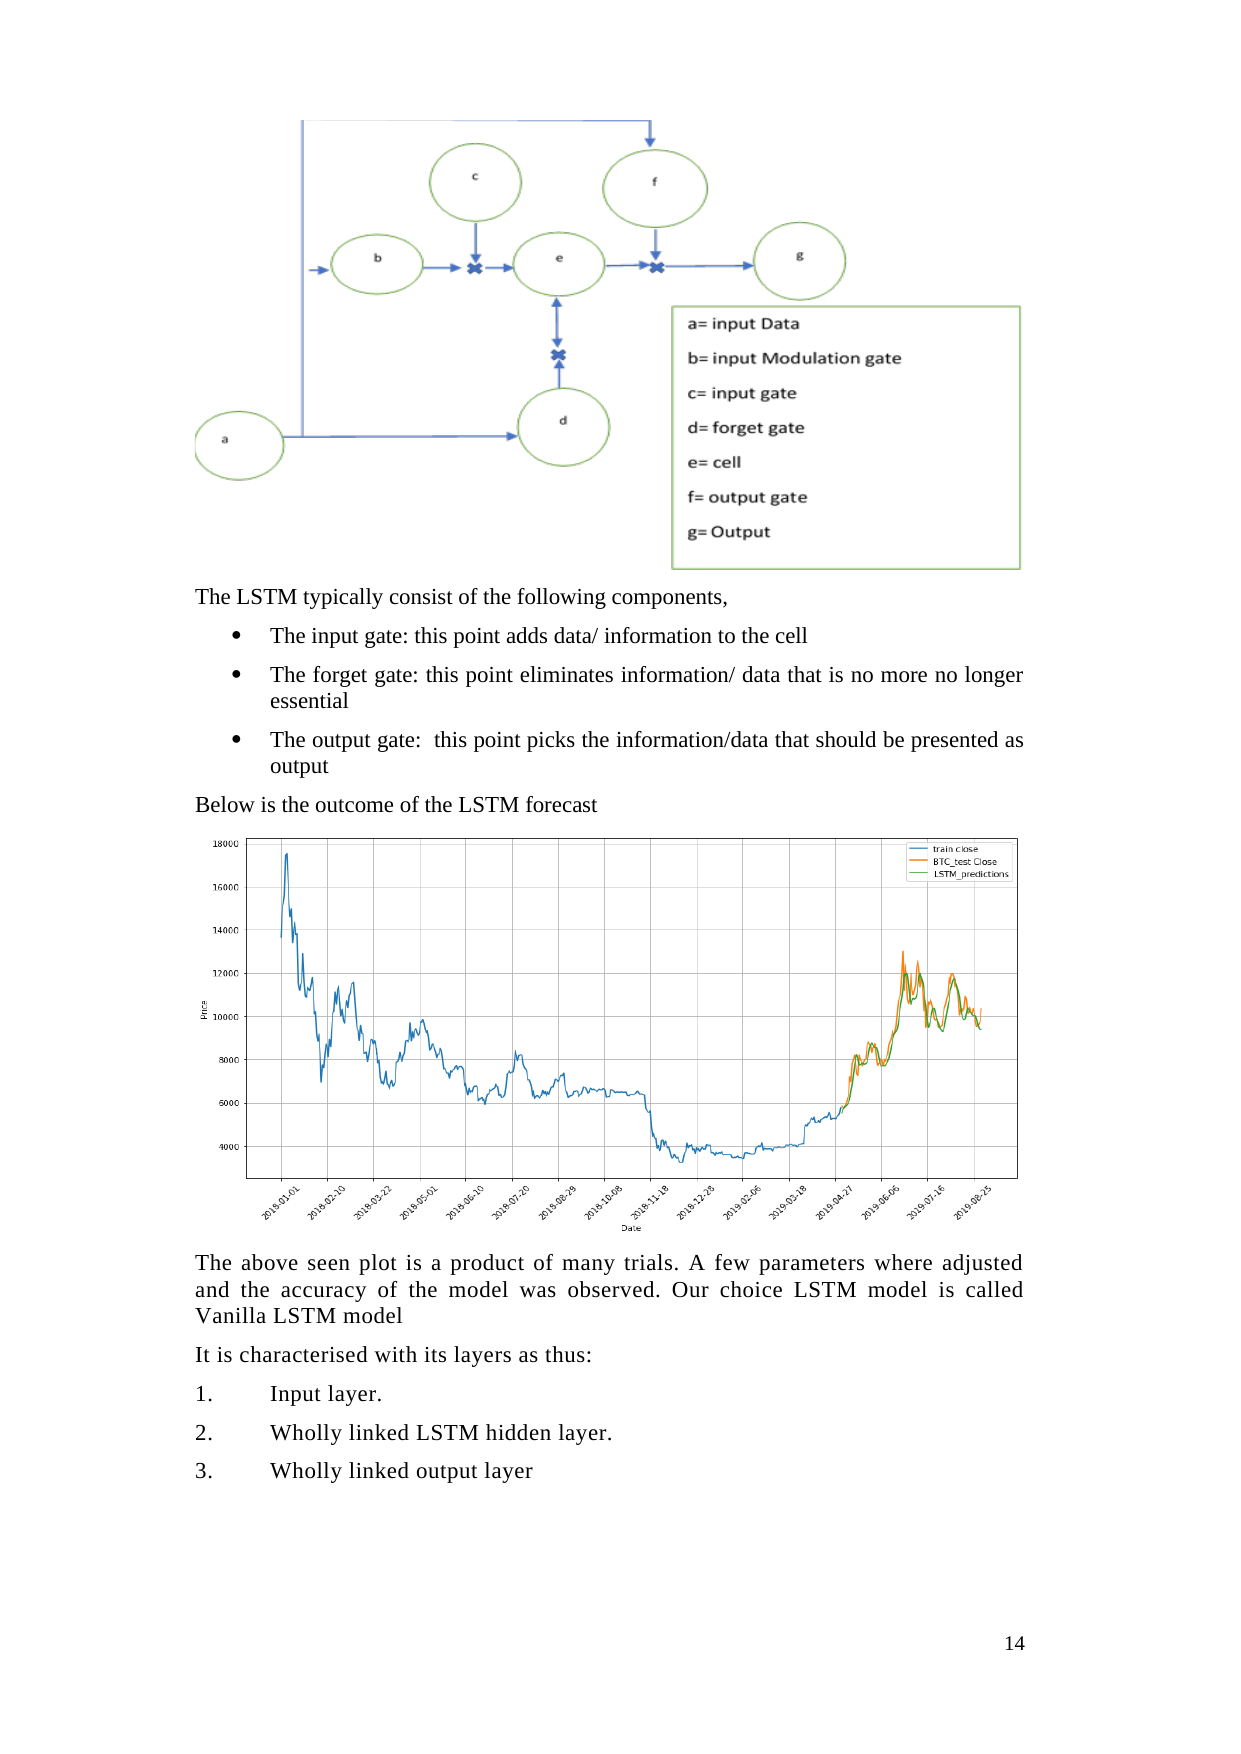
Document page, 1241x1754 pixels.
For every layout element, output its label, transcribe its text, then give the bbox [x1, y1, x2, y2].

list Wholly linked output layer [195, 1457, 1024, 1484]
text The above seen plot is a product of many trials. A few parameters where adjusted and the accuracy of the model was observed. Our choice LSTM model is called Vanilla LSTM model [195, 1249, 1024, 1328]
text The LSTM typically consist of the following components, [195, 583, 1024, 609]
picture [194, 120, 1025, 571]
list Input layer. [195, 1380, 1024, 1406]
text Below is the outcome of the LSTM forecast [195, 791, 1024, 818]
text It is characterised with its layers as thus: [195, 1341, 1024, 1367]
list The output gate: this point picks the information/data that should be presented as output [232, 726, 1024, 779]
picture [194, 830, 1024, 1237]
list The forget gate: this point eliminates information/ data that is no more no longer essential [232, 661, 1024, 713]
list The input gate: this point adds data/ information to the cell [232, 622, 1024, 648]
list Wholly linked LSTM hidden layer. [195, 1419, 1024, 1445]
